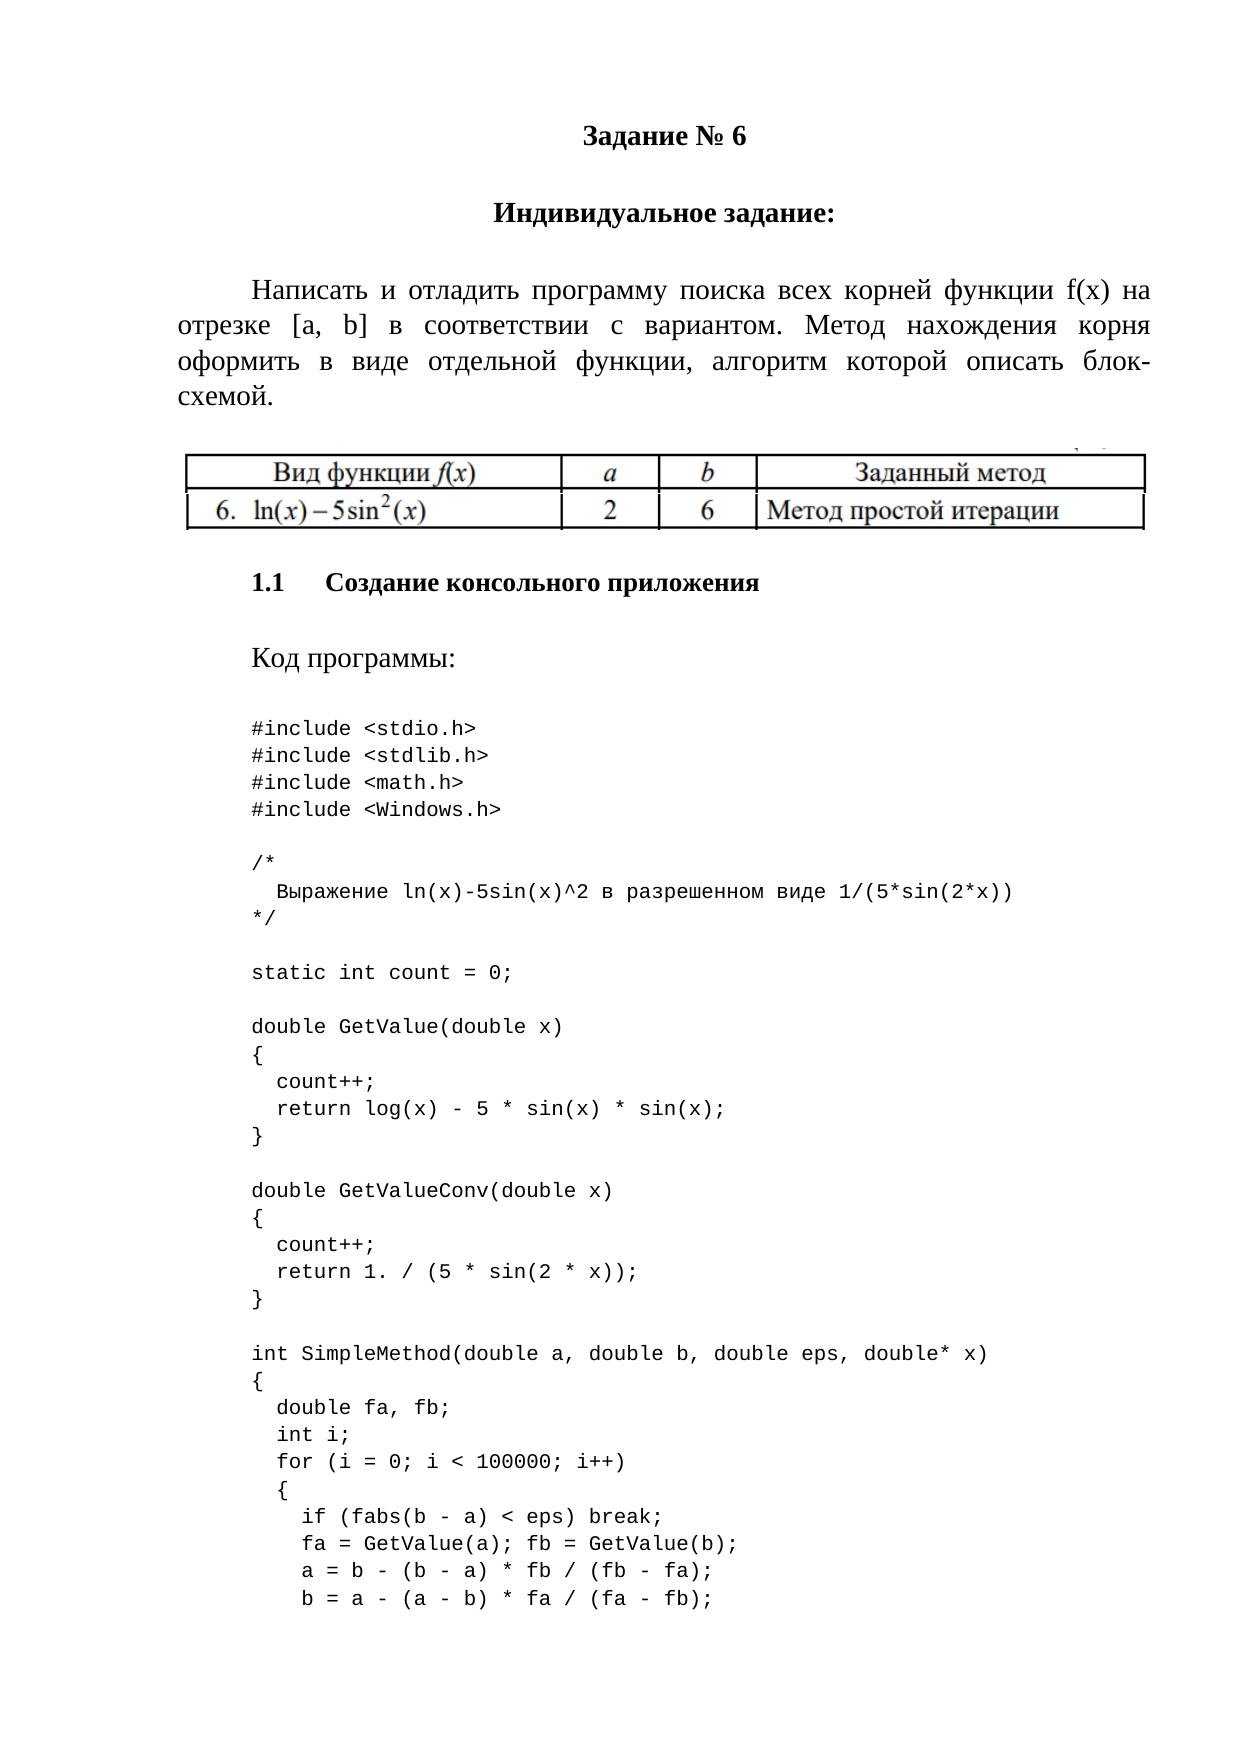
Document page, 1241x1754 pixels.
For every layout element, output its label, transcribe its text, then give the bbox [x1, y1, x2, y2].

text double fa, fb; [177, 1397, 1152, 1421]
picture [177, 494, 1152, 530]
text /* [177, 853, 1152, 877]
text { [177, 1207, 1152, 1231]
text count++; [177, 1071, 1152, 1094]
text } [177, 1288, 1152, 1312]
text static int count = 0; [177, 962, 1152, 986]
text #include <stdio.h> [177, 717, 1152, 741]
text a = b - (b - a) * fb / (fb - fa); [177, 1560, 1152, 1584]
text #include <math.h> [177, 772, 1152, 796]
text Задание № 6 [177, 118, 1152, 152]
text Код программы: [177, 640, 1152, 674]
text return log(x) - 5 * sin(x) * sin(x); [177, 1098, 1152, 1122]
text return 1. / (5 * sin(2 * x)); [177, 1261, 1152, 1285]
text #include <Windows.h> [177, 799, 1152, 823]
text Написать и отладить программу поиска всех корней функции f(x) на отрезке [a, b] в соответствии с вариантом. Метод нахождения корня оформить в виде отдельной функции, алгоритм которой описать блок-схемой. [177, 272, 1152, 411]
text */ [177, 908, 1152, 931]
text fa = GetValue(a); fb = GetValue(b); [177, 1533, 1152, 1557]
picture [177, 448, 1152, 493]
text double GetValueConv(double x) [177, 1180, 1152, 1203]
text int SimpleMethod(double a, double b, double eps, double* x) [177, 1343, 1152, 1366]
text { [177, 1044, 1152, 1067]
text { [177, 1370, 1152, 1394]
text { [177, 1479, 1152, 1502]
text if (fabs(b - a) < eps) break; [177, 1506, 1152, 1529]
list Создание консольного приложения [177, 566, 1152, 597]
text for (i = 0; i < 100000; i++) [177, 1452, 1152, 1475]
text } [177, 1125, 1152, 1149]
text double GetValue(double x) [177, 1017, 1152, 1040]
text count++; [177, 1234, 1152, 1258]
text #include <stdlib.h> [177, 745, 1152, 768]
text Индивидуальное задание: [177, 195, 1152, 229]
text Выражение ln(x)-5sin(x)^2 в разрешенном виде 1/(5*sin(2*x)) [177, 881, 1152, 904]
text b = a - (a - b) * fa / (fa - fb); [177, 1587, 1152, 1611]
text int i; [177, 1424, 1152, 1448]
